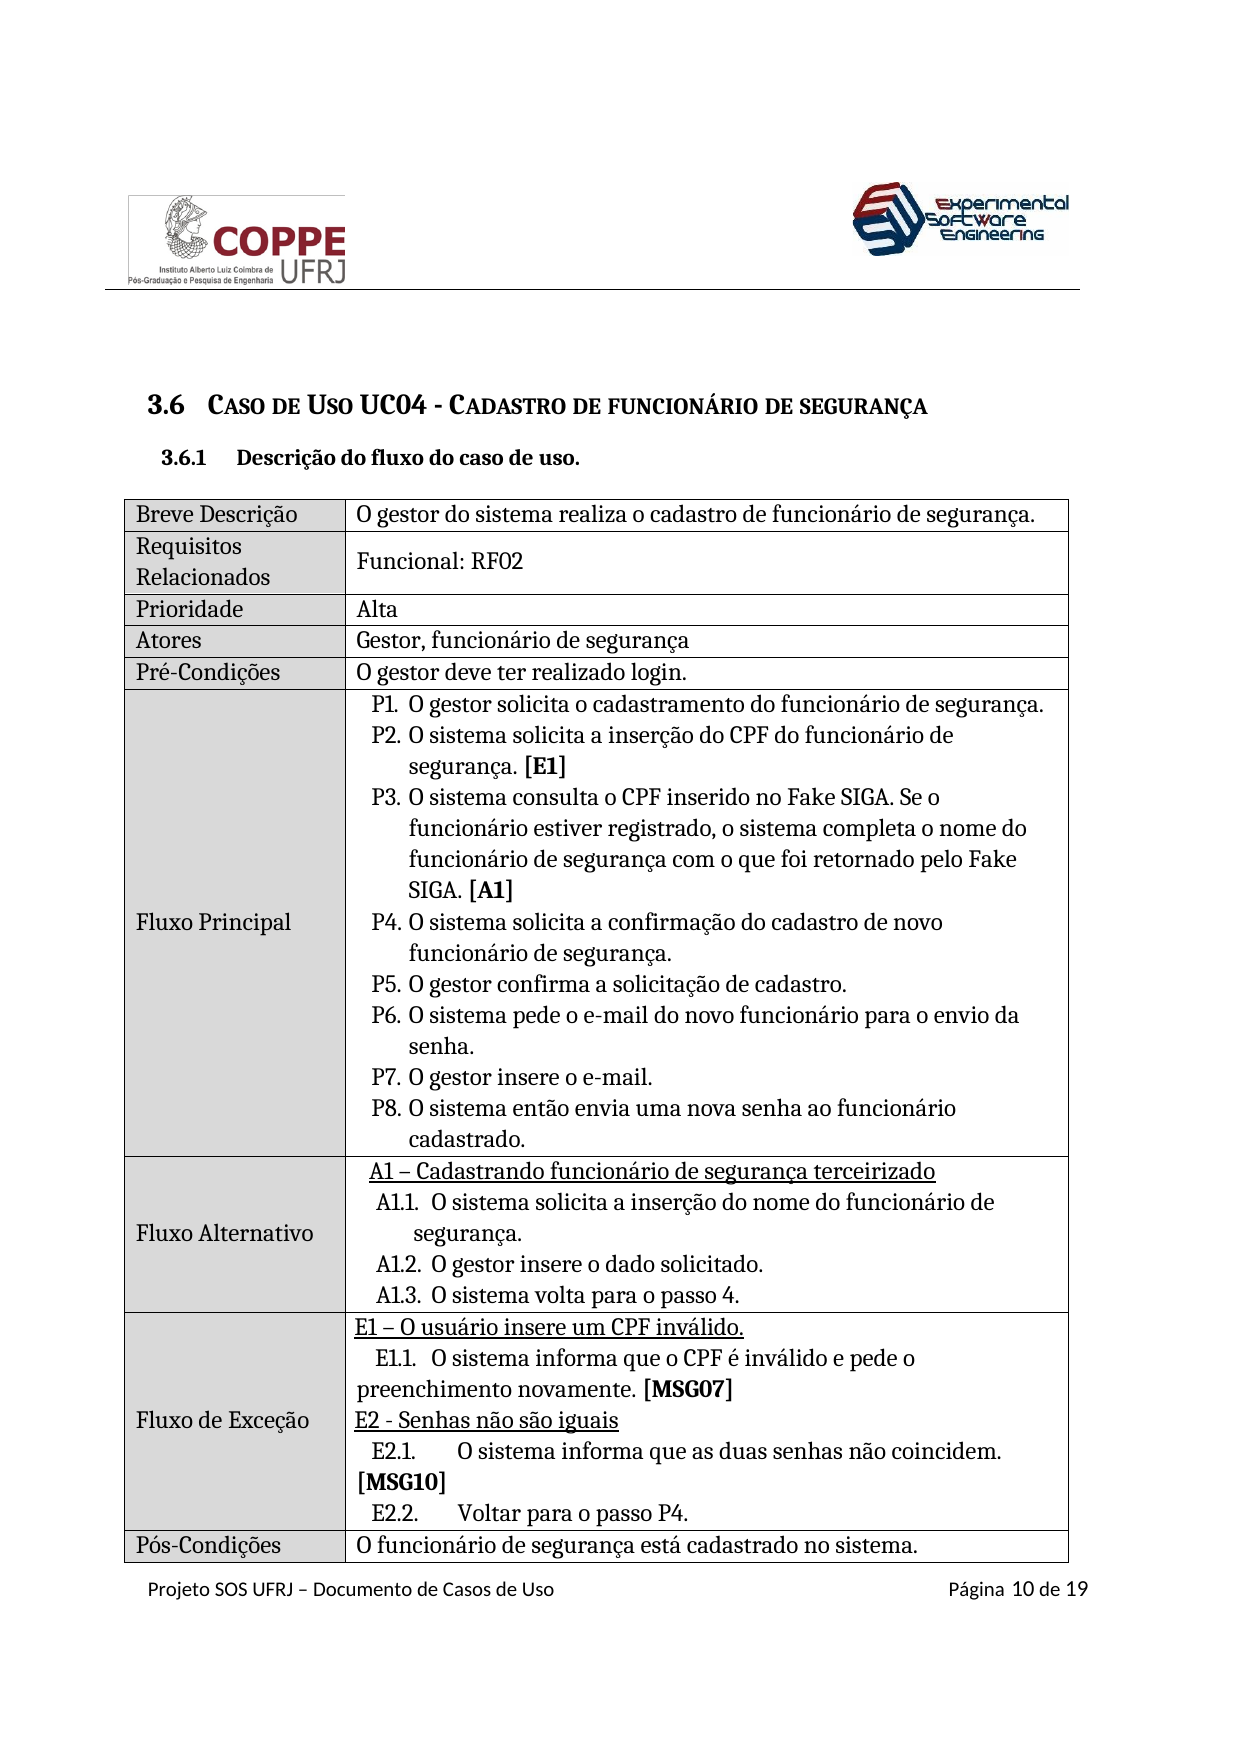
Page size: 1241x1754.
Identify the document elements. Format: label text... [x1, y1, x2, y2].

table_cell O funcionário de segurança está cadastrado no sistema. [346, 1531, 1068, 1562]
table_cell O gestor deve ter realizado login. [346, 658, 1068, 689]
table_cell Alta [346, 595, 1068, 625]
table_cell Pré-Condições [125, 658, 345, 689]
table_cell Fluxo Principal [125, 690, 345, 1156]
table_cell Prioridade [125, 595, 345, 625]
table_cell O gestor solicita o cadastramento do funcionário de segurança. O sistema solicita a inserção do CPF do funcionário de segurança. [E1] O sistema consulta o CPF inserido no Fake SIGA. Se o funcionário estiver registrado, o sistema completa o nome do funcionário de segurança com o que foi retornado pelo Fake SIGA. [A1] O sistema solicita a confirmação do cadastro de novo funcionário de segurança. O gestor confirma a solicitação de cadastro. O sistema pede o e-mail do novo funcionário para o envio da senha. O gestor insere o e-mail. O sistema então envia uma nova senha ao funcionário cadastrado. [346, 690, 1068, 1156]
subtitle Caso de Uso UC04 - Cadastro de funcionário de segurança [148, 388, 1092, 422]
table_cell Pós-Condições [125, 1531, 345, 1562]
table_cell Atores [125, 626, 345, 657]
picture [127, 194, 345, 286]
table_cell A1 – Cadastrando funcionário de segurança terceirizado O sistema solicita a inserção do nome do funcionário de segurança. O gestor insere o dado solicitado. O sistema volta para o passo 4. [346, 1157, 1068, 1312]
table_header Breve Descrição [125, 500, 345, 531]
subtitle Descrição do fluxo do caso de uso. [161, 445, 1092, 472]
picture [852, 182, 1069, 256]
table_header O gestor do sistema realiza o cadastro de funcionário de segurança. [346, 500, 1068, 531]
table_cell Requisitos Relacionados [125, 532, 345, 593]
table_cell Fluxo de Exceção [125, 1313, 345, 1530]
table_cell Funcional: RF02 [346, 532, 1068, 593]
table_cell Fluxo Alternativo [125, 1157, 345, 1312]
table_cell E1 – O usuário insere um CPF inválido. O sistema informa que o CPF é inválido e pede o preenchimento novamente. [MSG07] E2 - Senhas não são iguais O sistema informa que as duas senhas não coincidem. [MSG10] Voltar para o passo P4. [346, 1313, 1068, 1530]
table_cell Gestor, funcionário de segurança [346, 626, 1068, 657]
